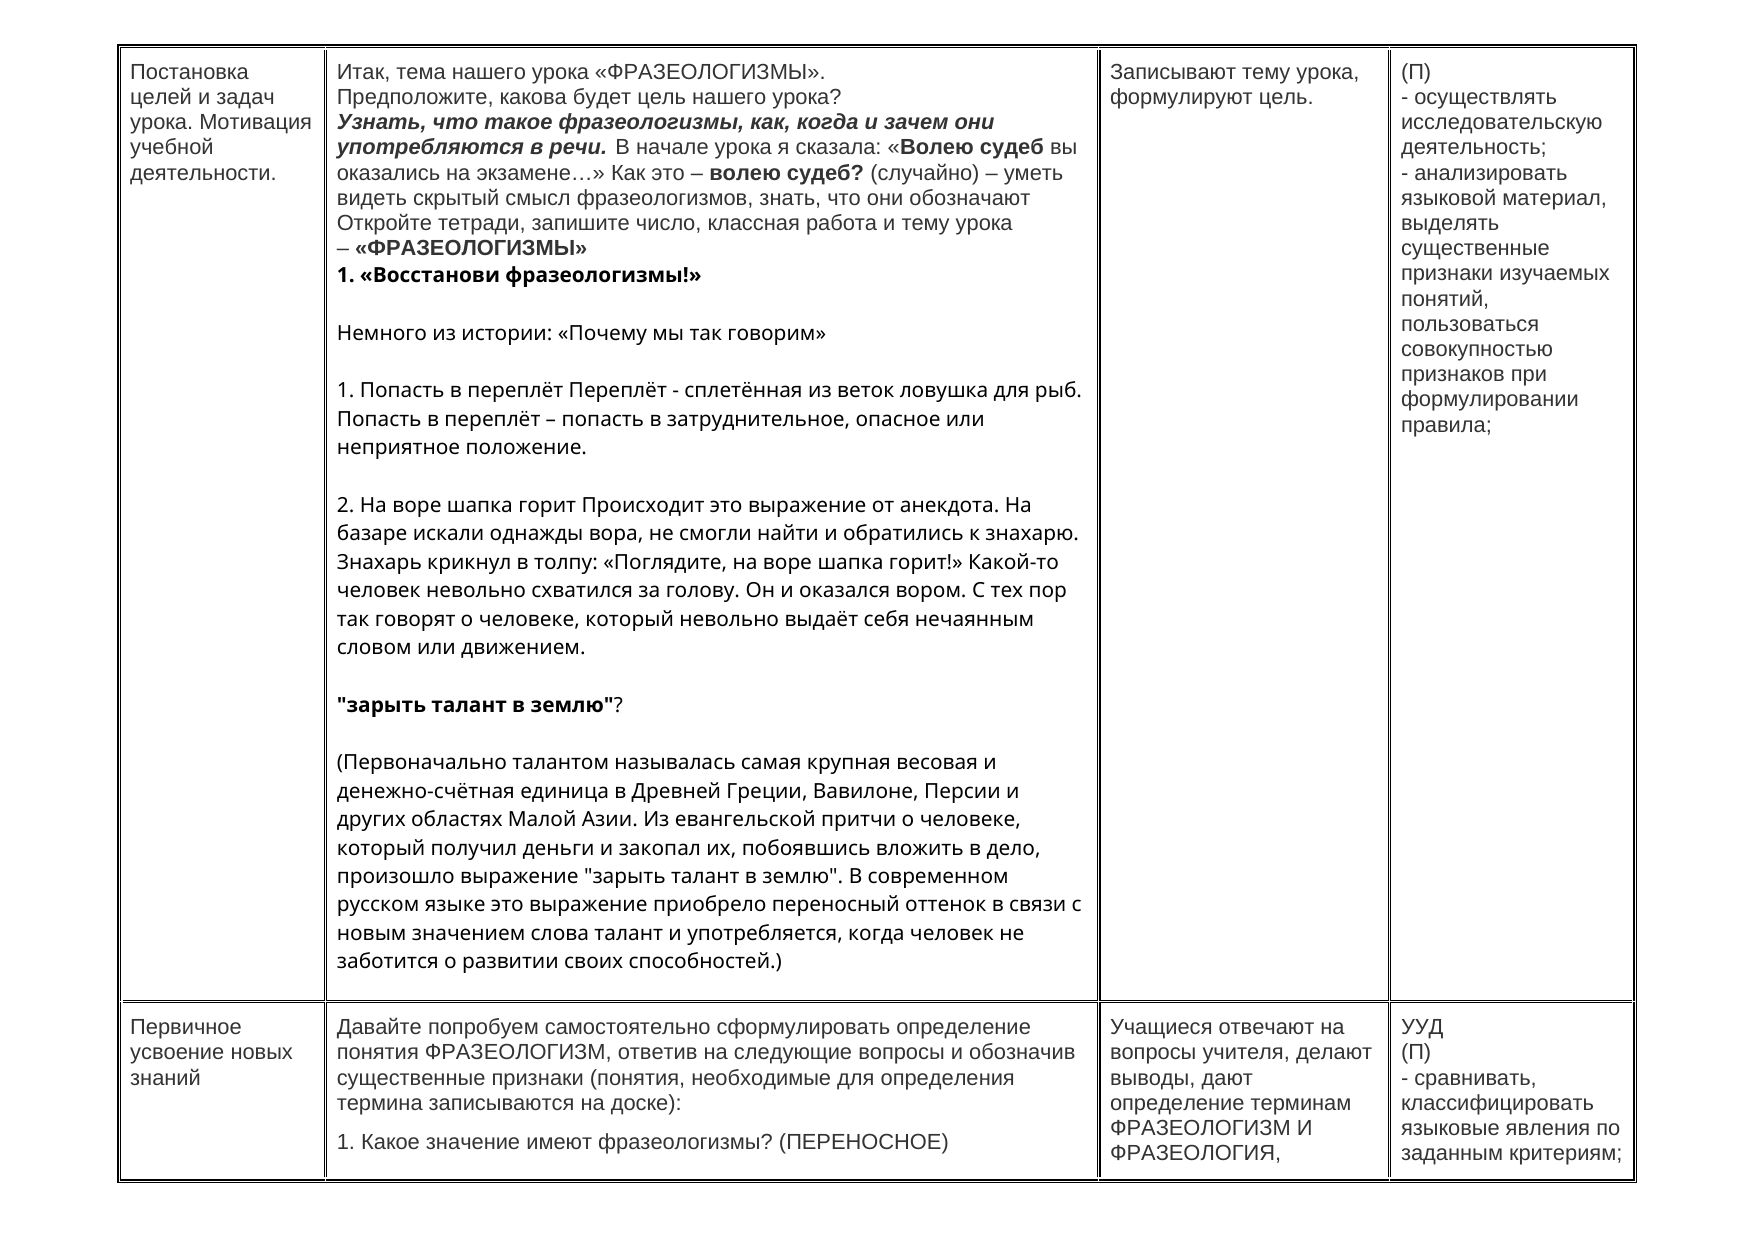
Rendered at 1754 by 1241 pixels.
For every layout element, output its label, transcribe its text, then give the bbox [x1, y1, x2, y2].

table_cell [119, 1000, 326, 1179]
table_cell Итак, тема нашего урока «ФРАЗЕОЛОГИЗМЫ». Предположите, какова будет цель нашего урока? Узнать, что такое фразеологизмы, как, когда и зачем они употребляются в речи. В начале урока я сказала: «Волею судеб вы оказались на экзамене…» Как это – волею судеб? (случайно) – уметь видеть скрытый смысл фразеологизмов, знать, что они обозначают Откройте тетради, запишите число, классная работа и тему урока – «ФРАЗЕОЛОГИЗМЫ» 1. «Восстанови фразеологизмы!» Немного из истории: «Почему мы так говорим» 1. Попасть в переплёт Переплёт - сплетённая из веток ловушка для рыб. Попасть в переплёт – попасть в затруднительное, опасное или неприятное положение. 2. На воре шапка горит Происходит это выражение от анекдота. На базаре искали однажды вора, не смогли найти и обратились к знахарю. Знахарь крикнул в толпу: «Поглядите, на воре шапка горит!» Какой-то человек невольно схватился за голову. Он и оказался вором. С тех пор так говорят о человеке, который невольно выдаёт себя нечаянным словом или движением. "зарыть талант в землю"? (Первоначально талантом называлась самая крупная весовая и денежно-счётная единица в Древней Греции, Вавилоне, Персии и других областях Малой Азии. Из евангельской притчи о человеке, который получил деньги и закопал их, побоявшись вложить в дело, произошло выражение "зарыть талант в землю". В современном русском языке это выражение приобрело переносный оттенок в связи с новым значением слова талант и употребляется, когда человек не заботится о развитии своих способностей.) [326, 46, 1099, 1000]
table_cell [1099, 1003, 1390, 1179]
table_cell (П) - осуществлять исследовательскую деятельность; - анализировать языковой материал, выделять существенные признаки изучаемых понятий, пользоваться совокупностью признаков при формулировании правила; [1390, 48, 1633, 1000]
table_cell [1390, 1000, 1635, 1179]
table_cell Постановка целей и задач урока. Мотивация учебной деятельности. [121, 48, 326, 1000]
table_cell Записывают тему урока, формулируют цель. [1099, 48, 1390, 1000]
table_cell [326, 1000, 1099, 1179]
